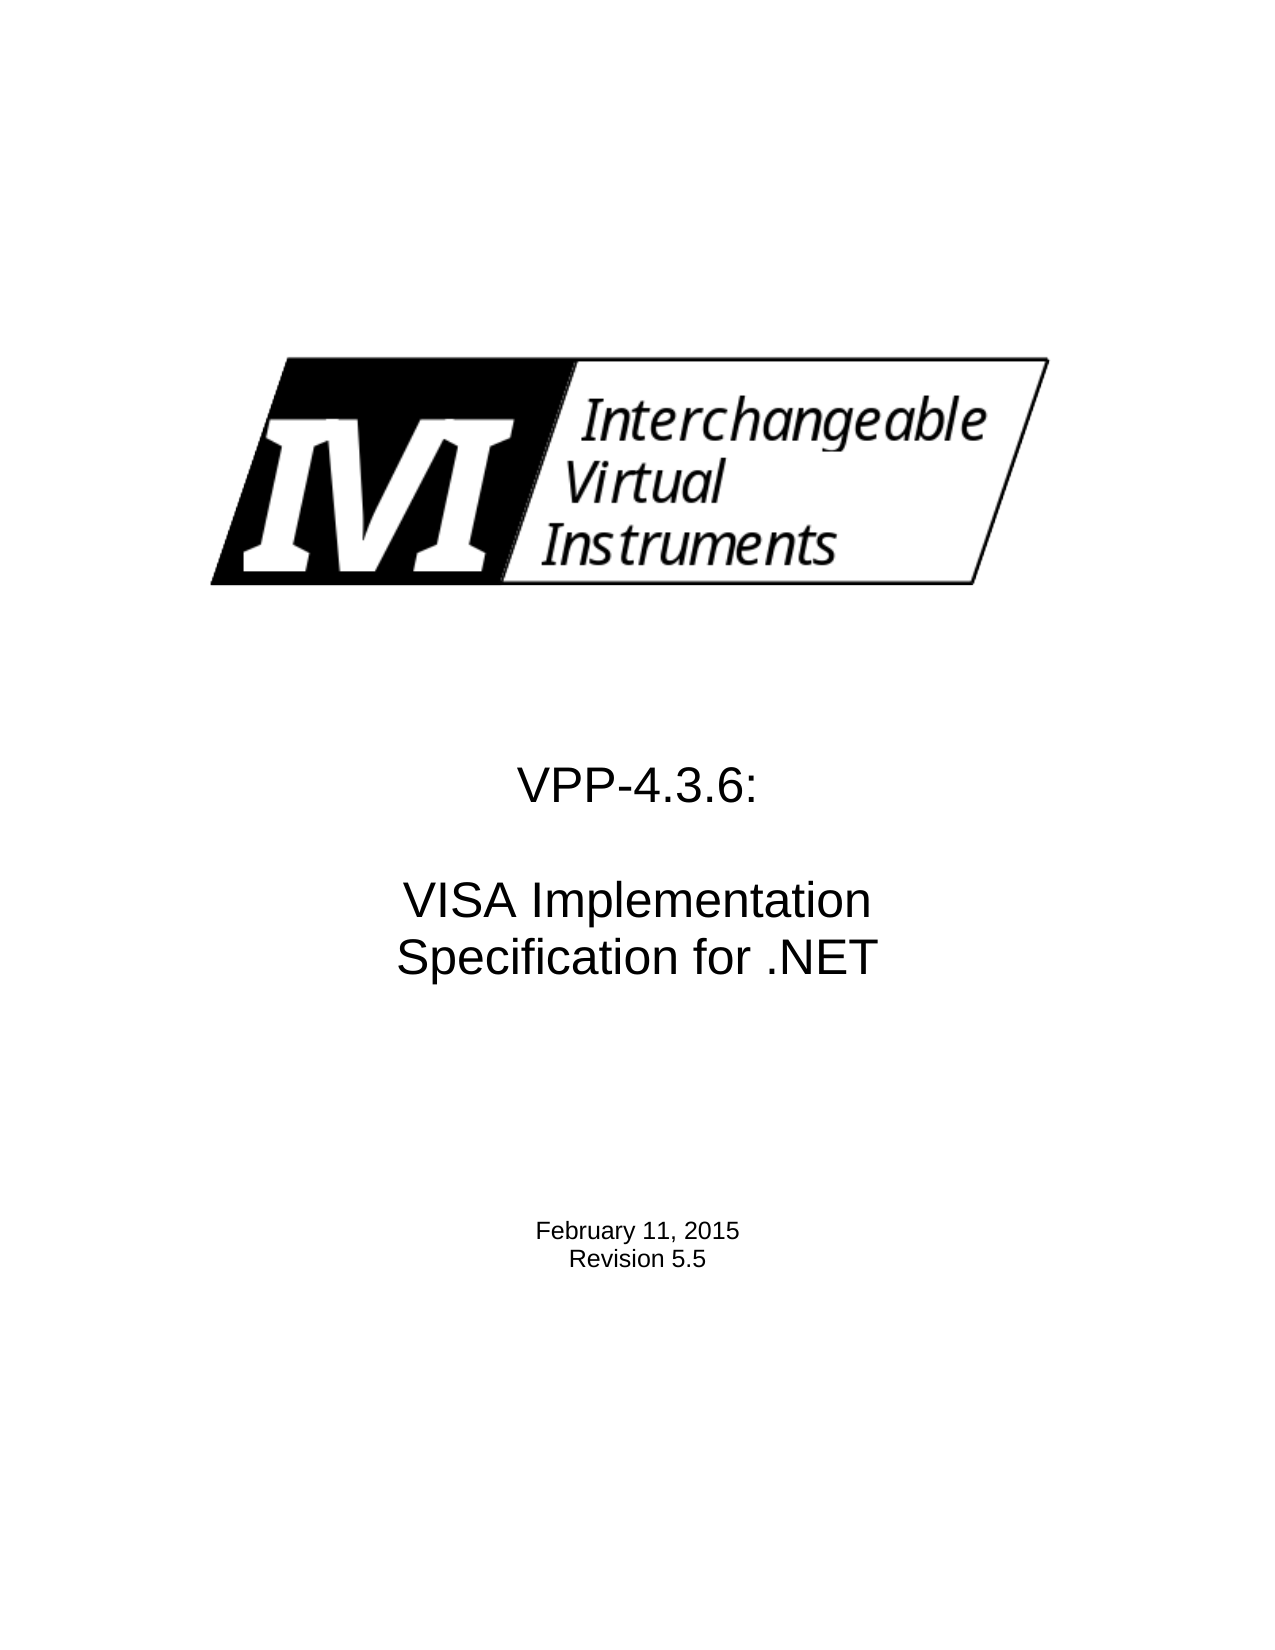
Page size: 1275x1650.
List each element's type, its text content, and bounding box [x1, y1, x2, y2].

text VPP-4.3.6: [112, 755, 1162, 813]
text February 11, 2015 [150, 1216, 1125, 1244]
text VISA Implementation [112, 870, 1162, 928]
text Revision 5.5 [150, 1244, 1125, 1273]
text Specification for .NET [112, 928, 1162, 985]
